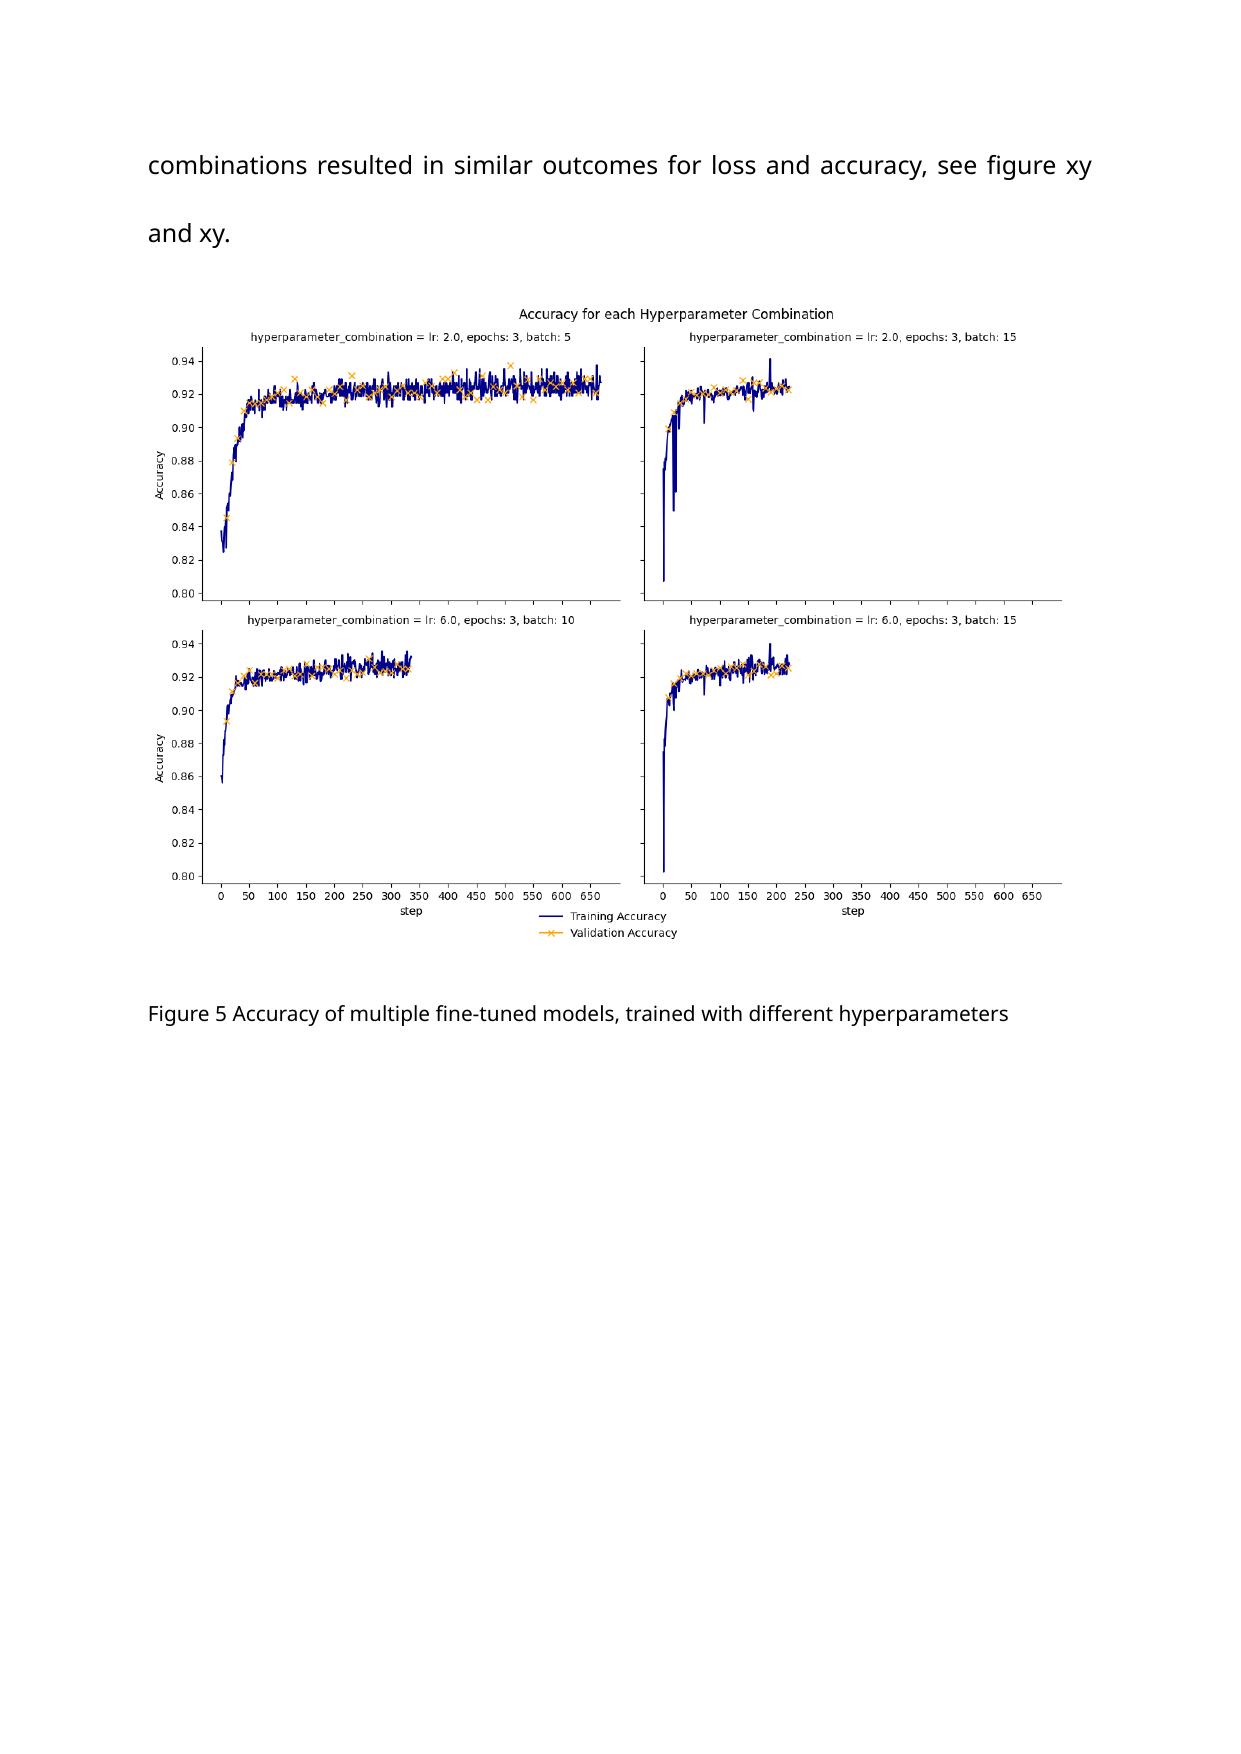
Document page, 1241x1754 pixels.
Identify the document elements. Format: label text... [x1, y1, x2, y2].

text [148, 148, 1093, 250]
picture [147, 300, 1069, 948]
